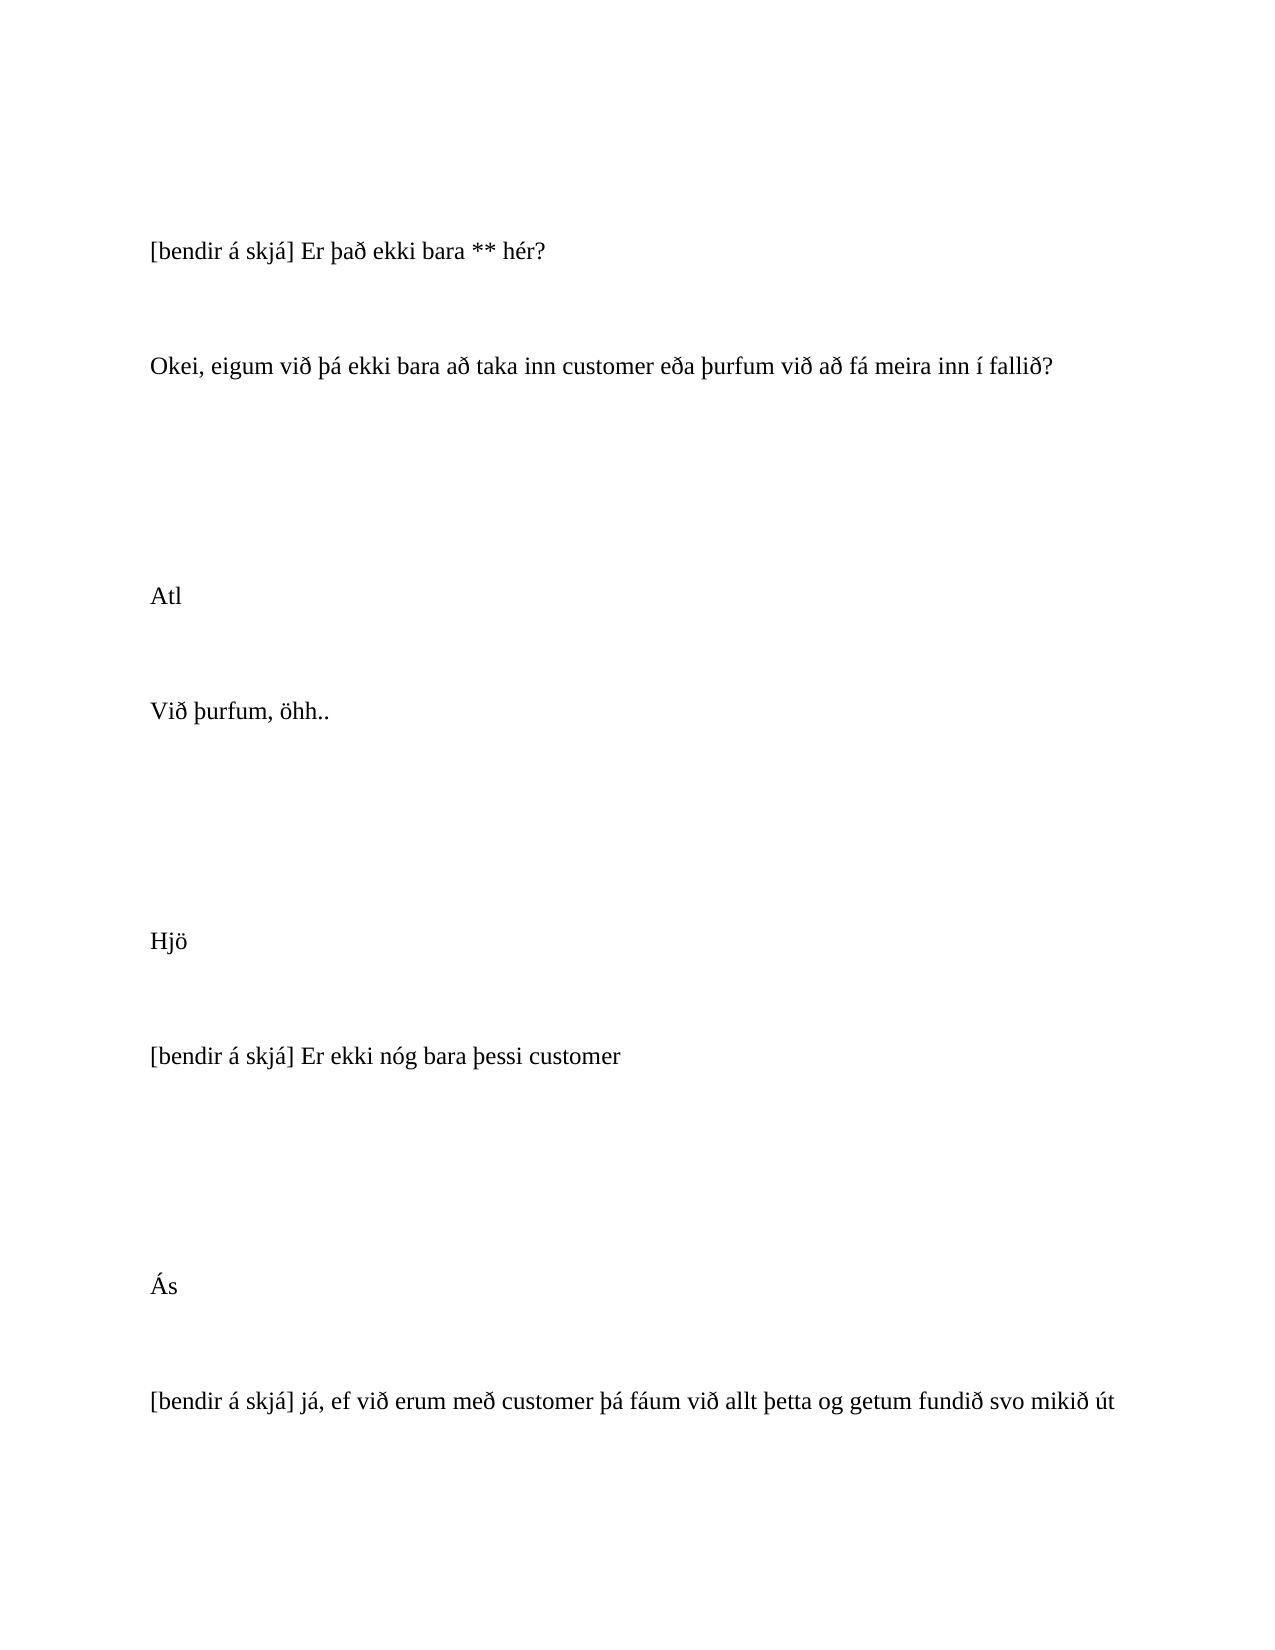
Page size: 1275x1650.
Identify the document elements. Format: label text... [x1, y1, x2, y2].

text [bendir á skjá] Er það ekki bara ** hér? [150, 236, 1125, 265]
text Okei, eigum við þá ekki bara að taka inn customer eða þurfum við að fá meira inn í fallið? [150, 351, 1125, 380]
text [bendir á skjá] Er ekki nóg bara þessi customer [150, 1041, 1125, 1070]
text Atl [150, 581, 1125, 610]
text Hjö [150, 926, 1125, 955]
text Við þurfum, öhh.. [150, 696, 1125, 725]
text Ás [150, 1271, 1125, 1300]
text [bendir á skjá] já, ef við erum með customer þá fáum við allt þetta og getum fundið svo mikið út [150, 1386, 1125, 1415]
